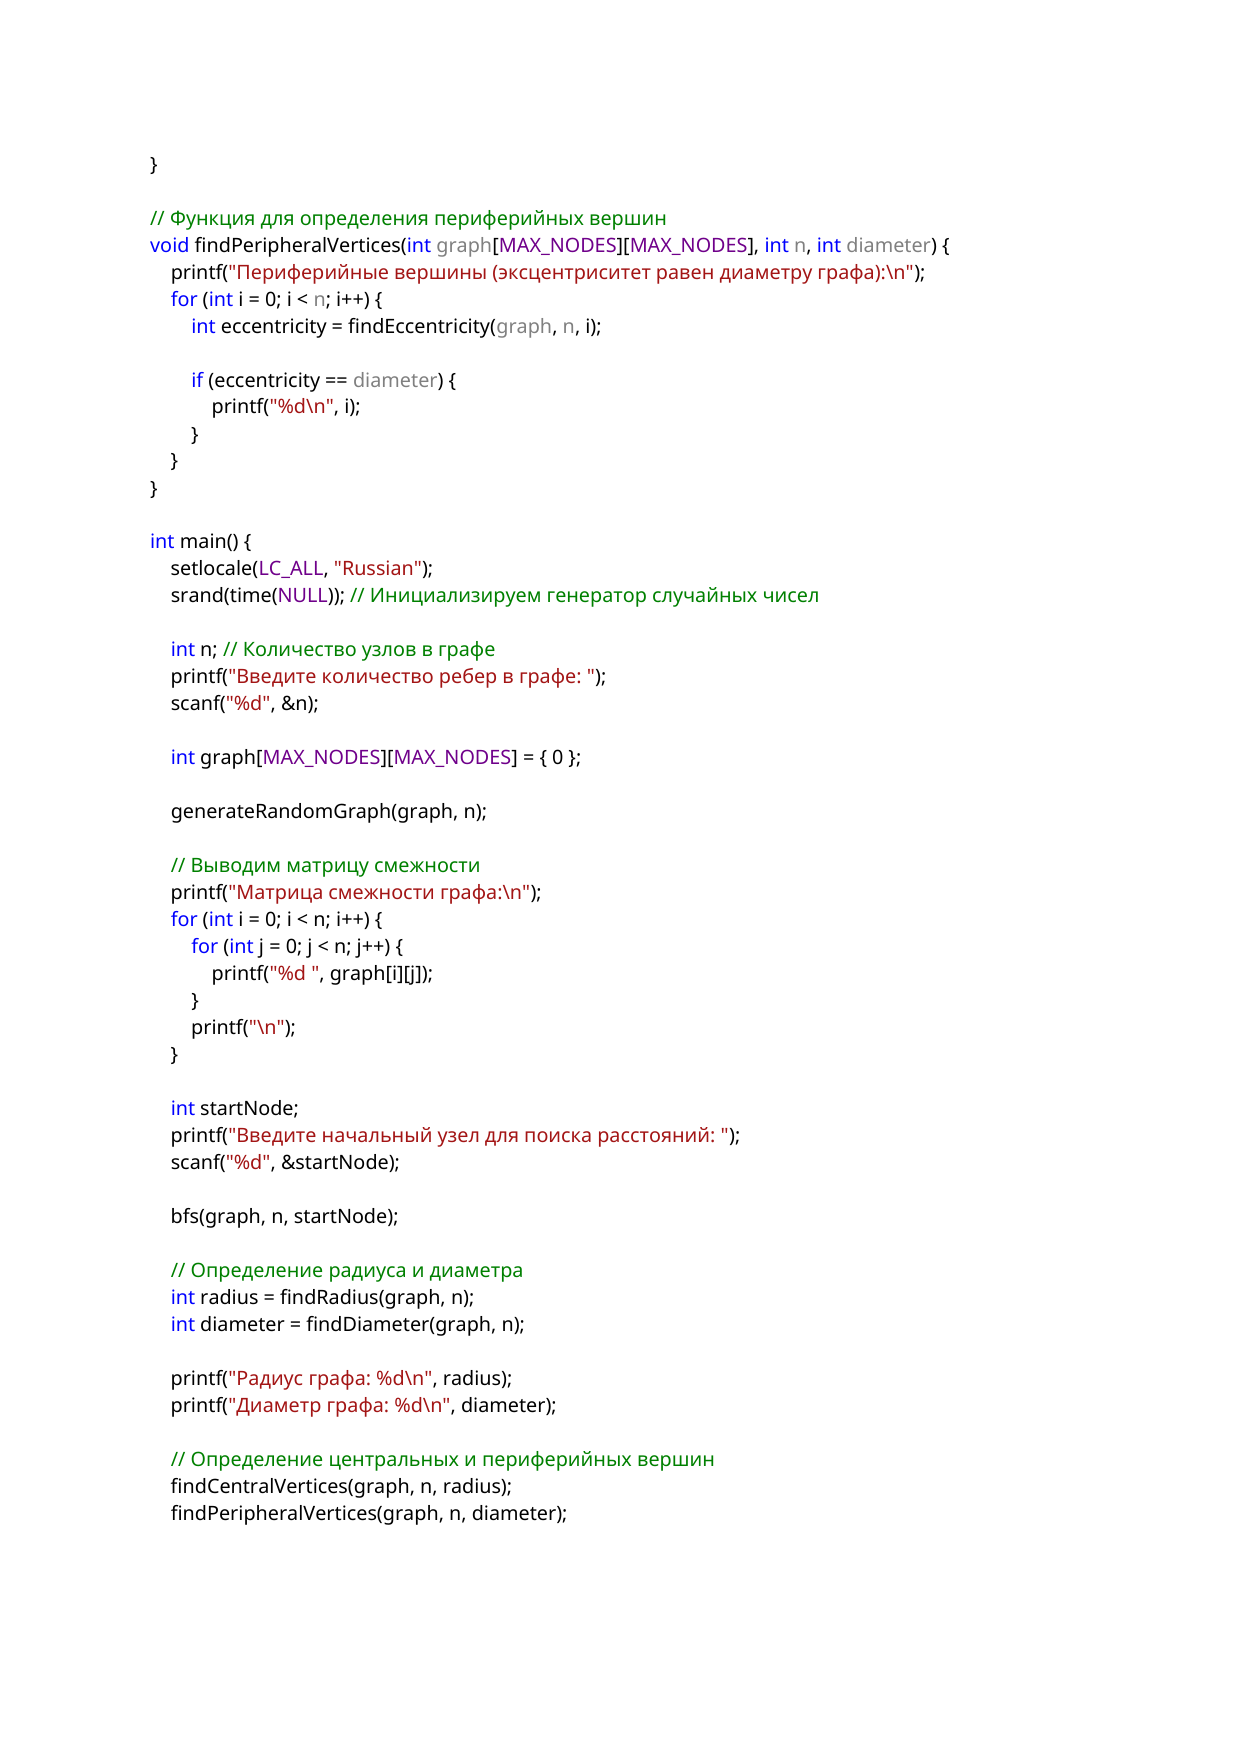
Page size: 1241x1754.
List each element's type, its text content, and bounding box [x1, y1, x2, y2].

text for (int j = 0; j < n; j++) { [150, 932, 1090, 959]
text findPeripheralVertices(graph, n, diameter); [150, 1499, 1090, 1526]
text int startNode; [150, 1094, 1090, 1121]
text srand(time(NULL)); // Инициализируем генератор случайных чисел [150, 582, 1090, 609]
text // Функция для определения периферийных вершин [150, 204, 1090, 231]
text int diameter = findDiameter(graph, n); [150, 1310, 1090, 1337]
text printf("Радиус графа: %d\n", radius); [150, 1364, 1090, 1391]
text } [150, 1040, 1090, 1067]
text // Определение радиуса и диаметра [150, 1256, 1090, 1283]
text } [150, 986, 1090, 1013]
text printf("Матрица смежности графа:\n"); [150, 878, 1090, 905]
text printf("Введите количество ребер в графе: "); [150, 663, 1090, 689]
text printf("\n"); [150, 1013, 1090, 1040]
text printf("Введите начальный узел для поиска расстояний: "); [150, 1121, 1090, 1148]
text findCentralVertices(graph, n, radius); [150, 1472, 1090, 1499]
text for (int i = 0; i < n; i++) { [150, 905, 1090, 932]
text printf("%d ", graph[i][j]); [150, 959, 1090, 986]
text int main() { [150, 528, 1090, 555]
text void findPeripheralVertices(int graph[MAX_NODES][MAX_NODES], int n, int diameter) { [150, 231, 1090, 258]
text printf("%d\n", i); [150, 393, 1090, 420]
text scanf("%d", &n); [150, 689, 1090, 717]
text int graph[MAX_NODES][MAX_NODES] = { 0 }; [150, 743, 1090, 771]
text for (int i = 0; i < n; i++) { [150, 285, 1090, 312]
text // Определение центральных и периферийных вершин [150, 1445, 1090, 1472]
text scanf("%d", &startNode); [150, 1148, 1090, 1175]
text } [150, 474, 1090, 501]
text } [150, 420, 1090, 447]
text printf("Периферийные вершины (эксцентриситет равен диаметру графа):\n"); [150, 258, 1090, 285]
text bfs(graph, n, startNode); [150, 1202, 1090, 1229]
text int radius = findRadius(graph, n); [150, 1283, 1090, 1310]
text printf("Диаметр графа: %d\n", diameter); [150, 1391, 1090, 1418]
text generateRandomGraph(graph, n); [150, 797, 1090, 824]
text if (eccentricity == diameter) { [150, 366, 1090, 393]
text // Выводим матрицу смежности [150, 851, 1090, 878]
text setlocale(LC_ALL, "Russian"); [150, 555, 1090, 582]
text int n; // Количество узлов в графе [150, 636, 1090, 663]
text } [150, 447, 1090, 474]
text int eccentricity = findEccentricity(graph, n, i); [150, 312, 1090, 339]
text } [150, 150, 1090, 177]
